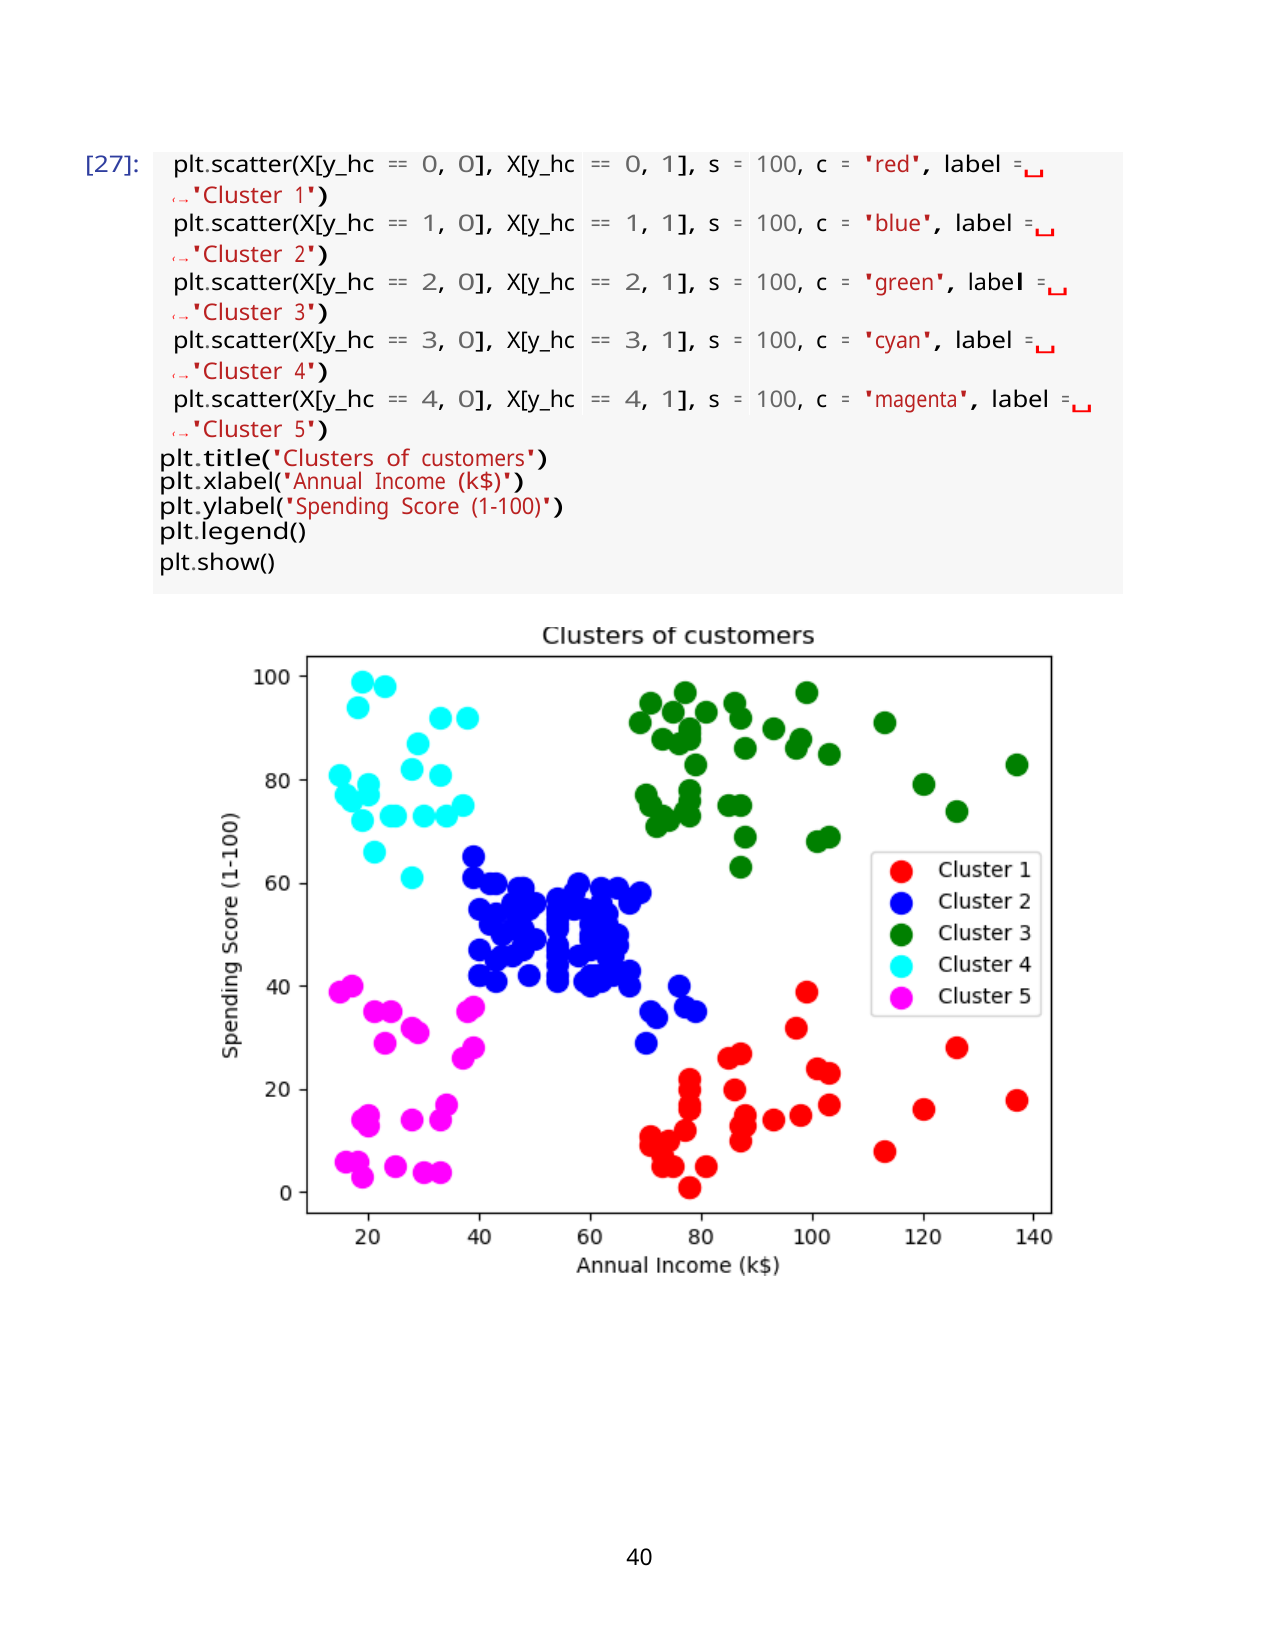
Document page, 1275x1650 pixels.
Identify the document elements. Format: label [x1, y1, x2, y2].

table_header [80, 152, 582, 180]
picture [221, 627, 1054, 1276]
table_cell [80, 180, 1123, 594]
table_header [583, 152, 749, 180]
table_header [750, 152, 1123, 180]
